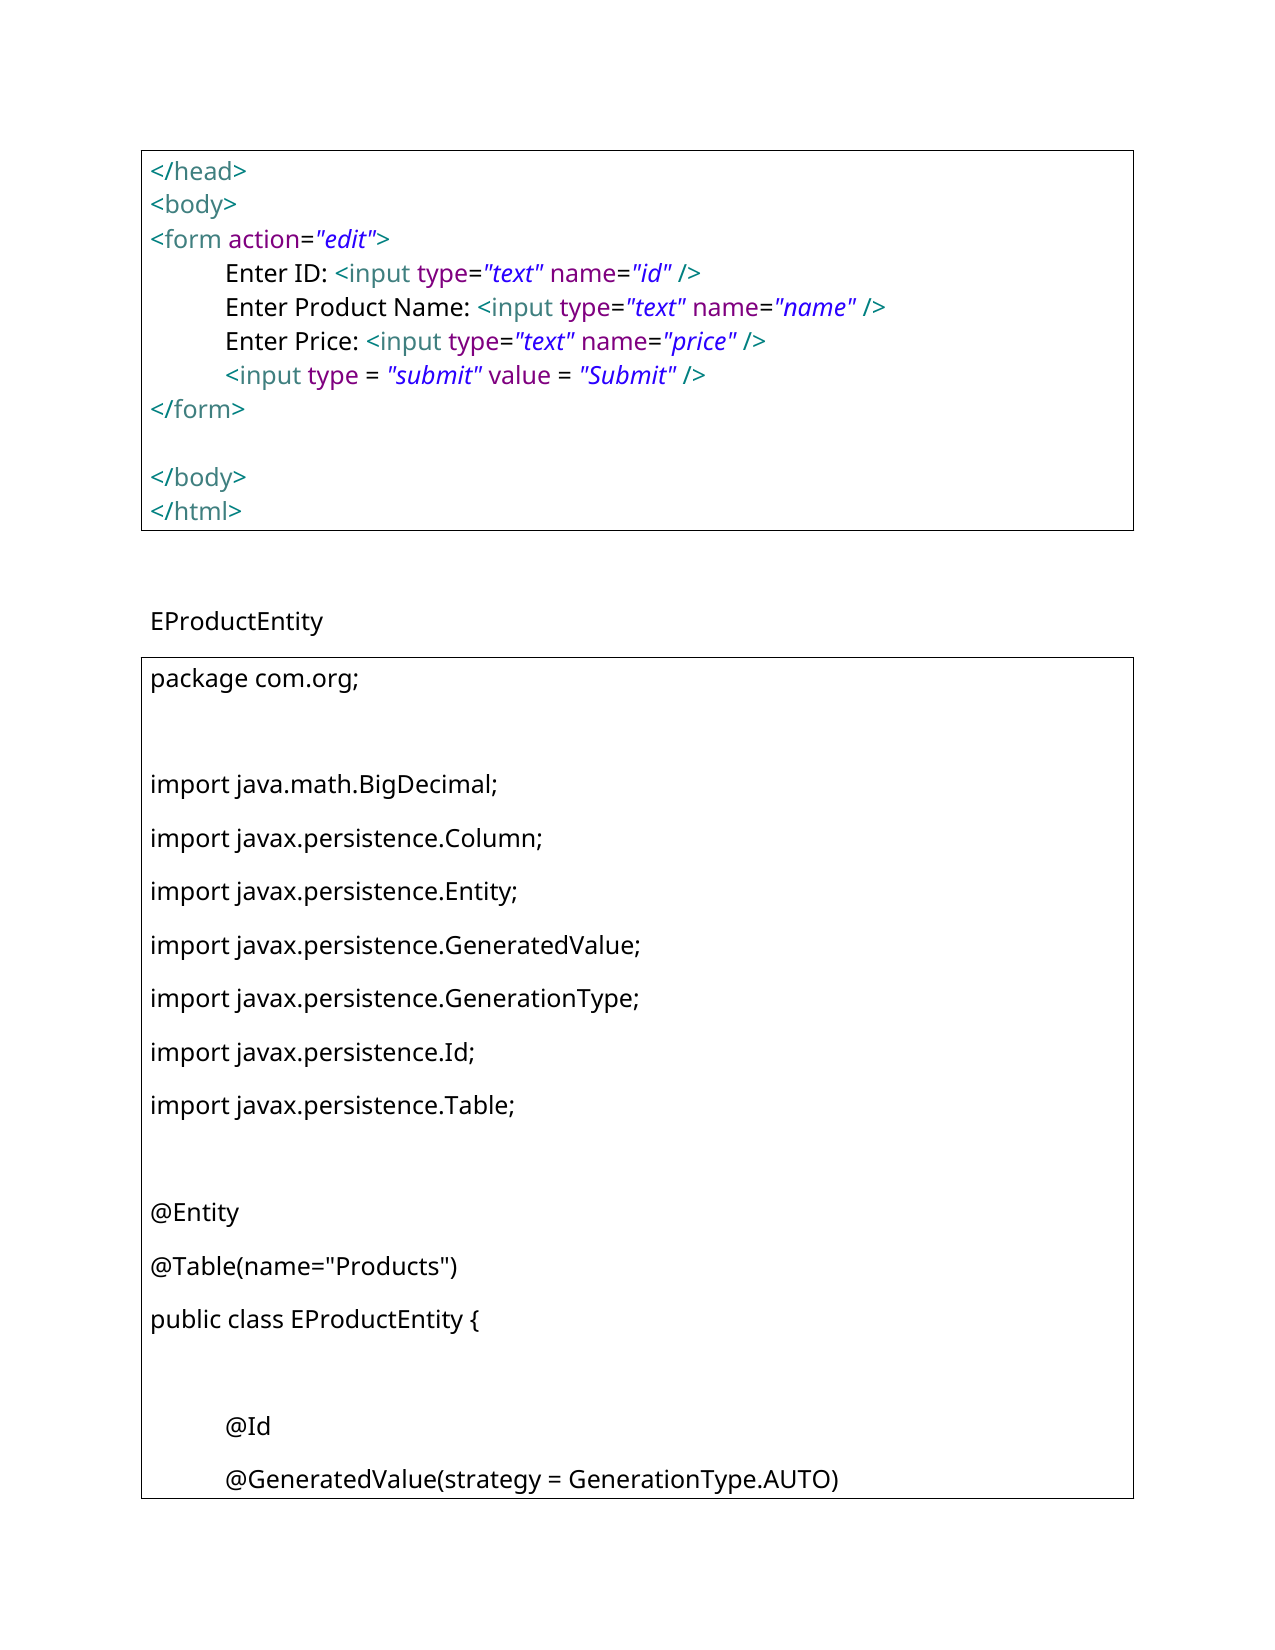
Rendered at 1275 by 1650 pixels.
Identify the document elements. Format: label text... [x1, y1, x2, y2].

text @GeneratedValue(strategy = GenerationType.AUTO) [142, 1459, 1133, 1498]
text @Id [142, 1405, 1133, 1442]
text Enter Price: <input type="text" name="price" /> [150, 323, 1125, 357]
text EProductEntity [150, 604, 1125, 638]
text import javax.persistence.Table; [142, 1085, 1133, 1122]
text </form> [150, 392, 1125, 426]
text import javax.persistence.GenerationType; [142, 978, 1133, 1015]
text import javax.persistence.Id; [142, 1031, 1133, 1068]
text public class EProductEntity { [142, 1298, 1133, 1336]
text import java.math.BigDecimal; [142, 764, 1133, 801]
text Enter ID: <input type="text" name="id" /> [150, 255, 1125, 289]
text <body> [150, 187, 1125, 221]
text <form action="edit"> [150, 221, 1125, 255]
text import javax.persistence.Column; [142, 817, 1133, 855]
text import javax.persistence.Entity; [142, 871, 1133, 908]
text Enter Product Name: <input type="text" name="name" /> [150, 289, 1125, 323]
text @Entity [142, 1192, 1133, 1229]
text </head> [142, 151, 1133, 187]
text </body> [150, 460, 1125, 491]
text <input type = "submit" value = "Submit" /> [150, 357, 1125, 392]
text import javax.persistence.GeneratedValue; [142, 924, 1133, 962]
text package com.org; [142, 658, 1133, 694]
text @Table(name="Products") [142, 1245, 1133, 1282]
text </html> [142, 491, 1133, 530]
